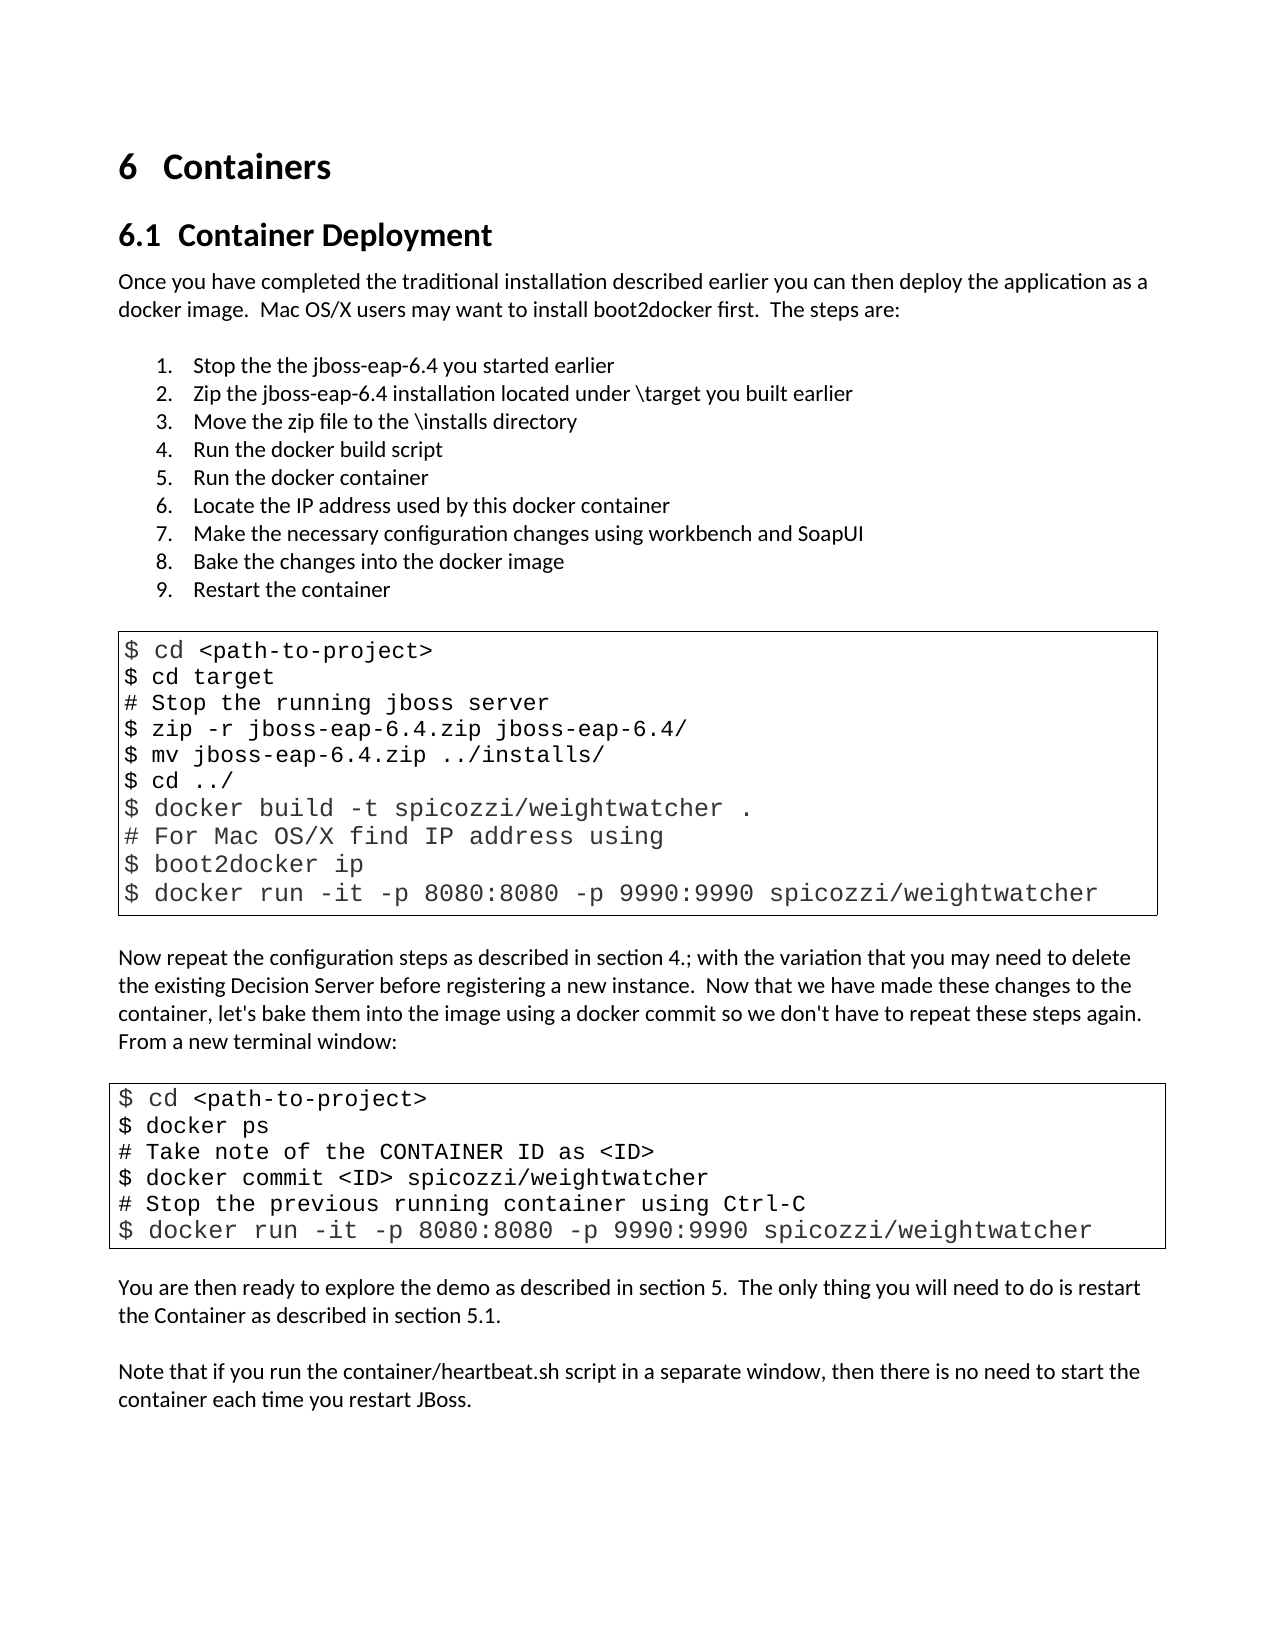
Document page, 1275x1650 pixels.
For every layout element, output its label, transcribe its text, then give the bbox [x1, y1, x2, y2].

list Run the docker container [156, 463, 1157, 491]
text $ docker run -it -p 8080:8080 -p 9990:9990 spicozzi/weightwatcher [110, 1215, 1165, 1248]
text # Stop the previous running container using Ctrl-C [118, 1192, 1157, 1215]
list Locate the IP address used by this docker container [156, 491, 1157, 519]
text $ cd <path-to-project> [110, 1084, 1165, 1114]
text Now repeat the configuration steps as described in section 4.; with the variation that you may need to delete the existing Decision Server before registering a new instance. Now that we have made these changes to the container, let's bake them into the image using a docker commit so we don't have to repeat these steps again. From a new terminal window: [118, 943, 1157, 1055]
text Note that if you run the container/heartbeat.sh script in a separate window, then there is no need to start the container each time you restart JBoss. [118, 1357, 1157, 1413]
list Make the necessary configuration changes using workbench and SoapUI [156, 519, 1157, 547]
list Zip the jboss-eap-6.4 installation located under \target you built earlier [156, 379, 1157, 407]
text You are then ready to explore the demo as described in section 5. The only thing you will need to do is restart the Container as described in section 5.1. [118, 1273, 1157, 1329]
list Stop the the jboss-eap-6.4 you started earlier [156, 351, 1157, 379]
list Move the zip file to the \installs directory [156, 407, 1157, 435]
table_header $ cd <path-to-project> $ cd target # Stop the running jboss server $ zip -r jboss-eap-6.4.zip jboss-eap-6.4/ $ mv jboss-eap-6.4.zip ../installs/ $ cd ../ $ docker build -t spicozzi/weightwatcher . # For Mac OS/X find IP address using $ boot2docker ip $ docker run -it -p 8080:8080 -p 9990:9990 spicozzi/weightwatcher [119, 632, 1157, 914]
list Run the docker build script [156, 435, 1157, 463]
subtitle Containers [118, 143, 1157, 189]
text Once you have completed the traditional installation described earlier you can then deploy the application as a docker image. Mac OS/X users may want to install boot2docker first. The steps are: [118, 267, 1157, 323]
text # Take note of the CONTAINER ID as <ID> [118, 1140, 1157, 1166]
list Bake the changes into the docker image [156, 547, 1157, 575]
text $ docker commit <ID> spicozzi/weightwatcher [118, 1166, 1157, 1192]
text $ docker ps [118, 1114, 1157, 1140]
list Restart the container [156, 575, 1157, 603]
subtitle Container Deployment [118, 214, 1157, 255]
